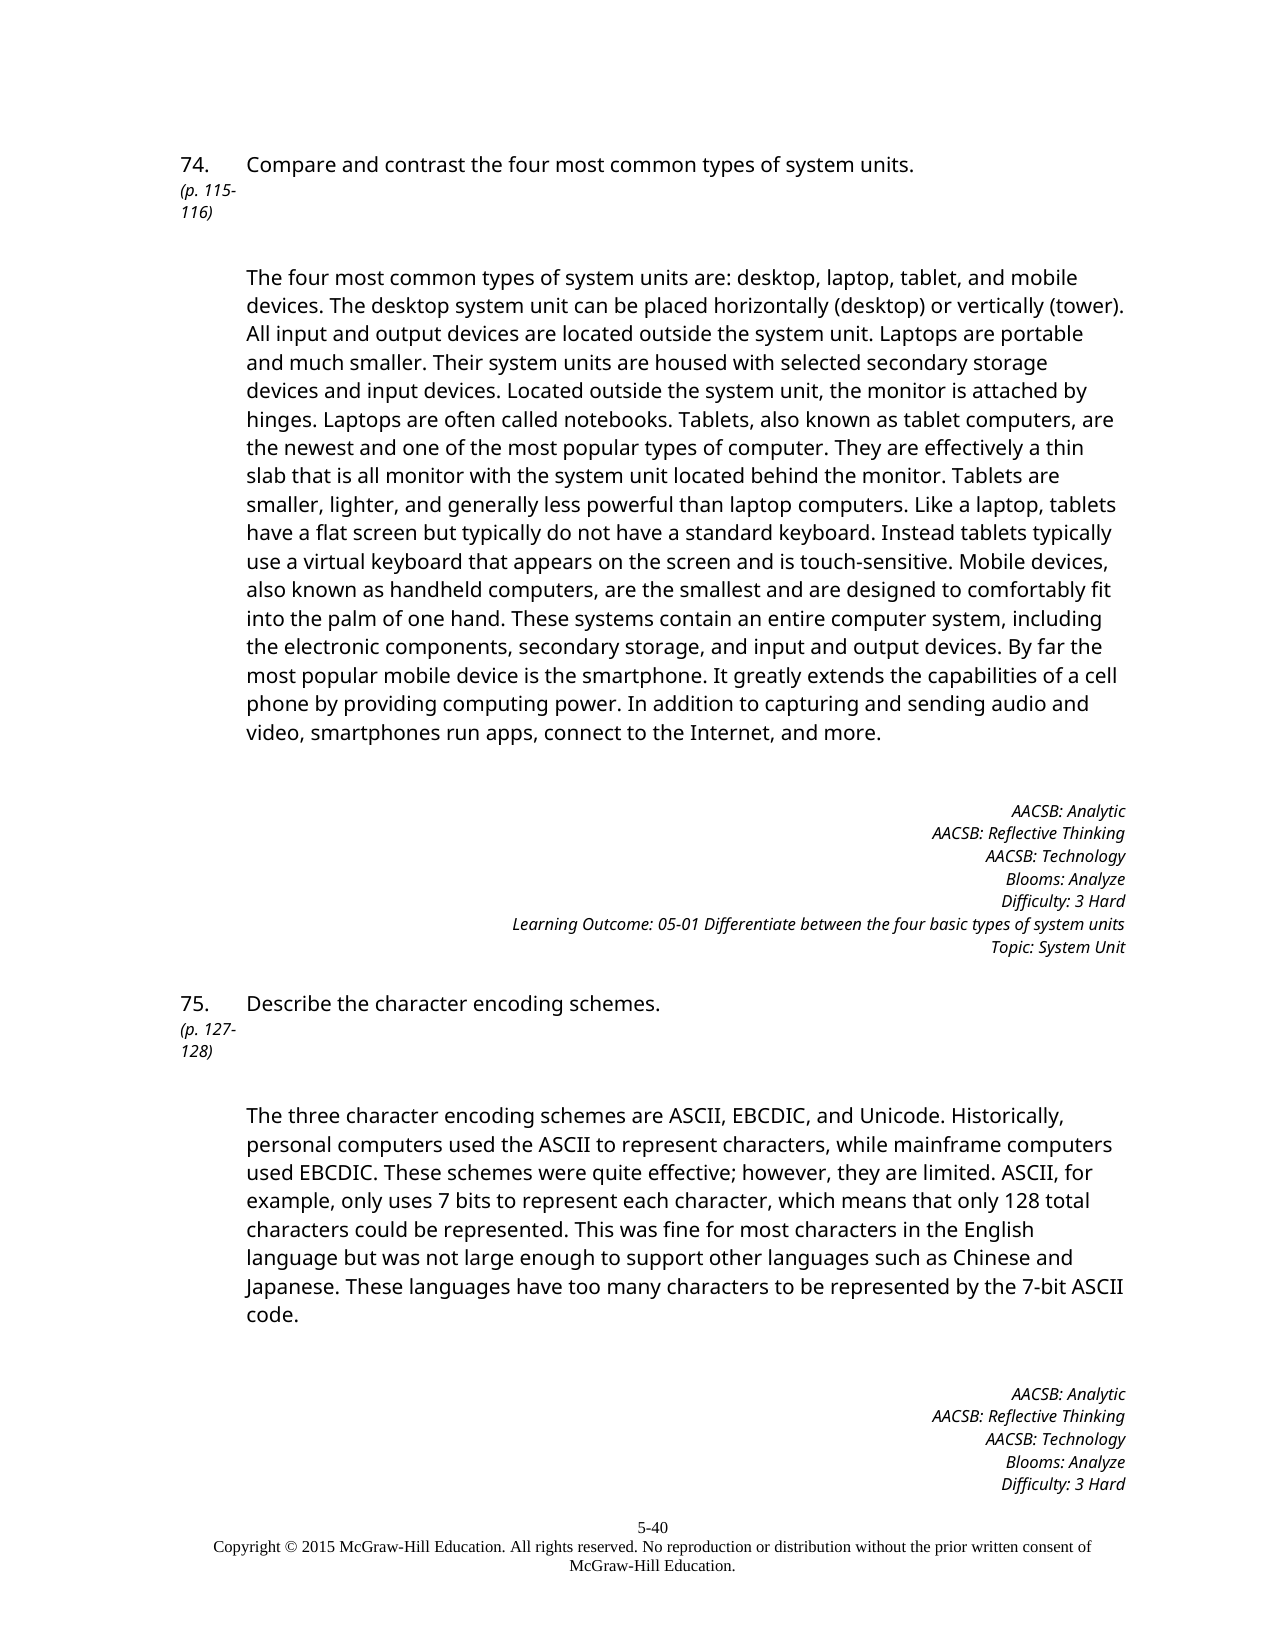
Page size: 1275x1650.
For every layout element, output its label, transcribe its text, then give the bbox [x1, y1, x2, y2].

table_header AACSB: Analytic AACSB: Reflective Thinking AACSB: Technology Blooms: Analyze Difficulty: 3 Hard Learning Outcome: 05-01 Differentiate between the four basic types of system units Topic: System Unit [180, 799, 1125, 986]
table_header 75. (p. 127-128) [180, 989, 246, 1357]
table_header 74. (p. 115-116) [180, 150, 246, 774]
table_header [180, 1382, 1125, 1496]
table_header Compare and contrast the four most common types of system units. The four most common types of system units are: desktop, laptop, tablet, and mobile devices. The desktop system unit can be placed horizontally (desktop) or vertically (tower). All input and output devices are located outside the system unit. Laptops are portable and much smaller. Their system units are housed with selected secondary storage devices and input devices. Located outside the system unit, the monitor is attached by hinges. Laptops are often called notebooks. Tablets, also known as tablet computers, are the newest and one of the most popular types of computer. They are effectively a thin slab that is all monitor with the system unit located behind the monitor. Tablets are smaller, lighter, and generally less powerful than laptop computers. Like a laptop, tablets have a flat screen but typically do not have a standard keyboard. Instead tablets typically use a virtual keyboard that appears on the screen and is touch-sensitive. Mobile devices, also known as handheld computers, are the smallest and are designed to comfortably fit into the palm of one hand. These systems contain an entire computer system, including the electronic components, secondary storage, and input and output devices. By far the most popular mobile device is the smartphone. It greatly extends the capabilities of a cell phone by providing computing power. In addition to capturing and sending audio and video, smartphones run apps, connect to the Internet, and more. [246, 150, 1125, 774]
table_header Describe the character encoding schemes. The three character encoding schemes are ASCII, EBCDIC, and Unicode. Historically, personal computers used the ASCII to represent characters, while mainframe computers used EBCDIC. These schemes were quite effective; however, they are limited. ASCII, for example, only uses 7 bits to represent each character, which means that only 128 total characters could be represented. This was fine for most characters in the English language but was not large enough to support other languages such as Chinese and Japanese. These languages have too many characters to be represented by the 7-bit ASCII code. [246, 989, 1125, 1357]
